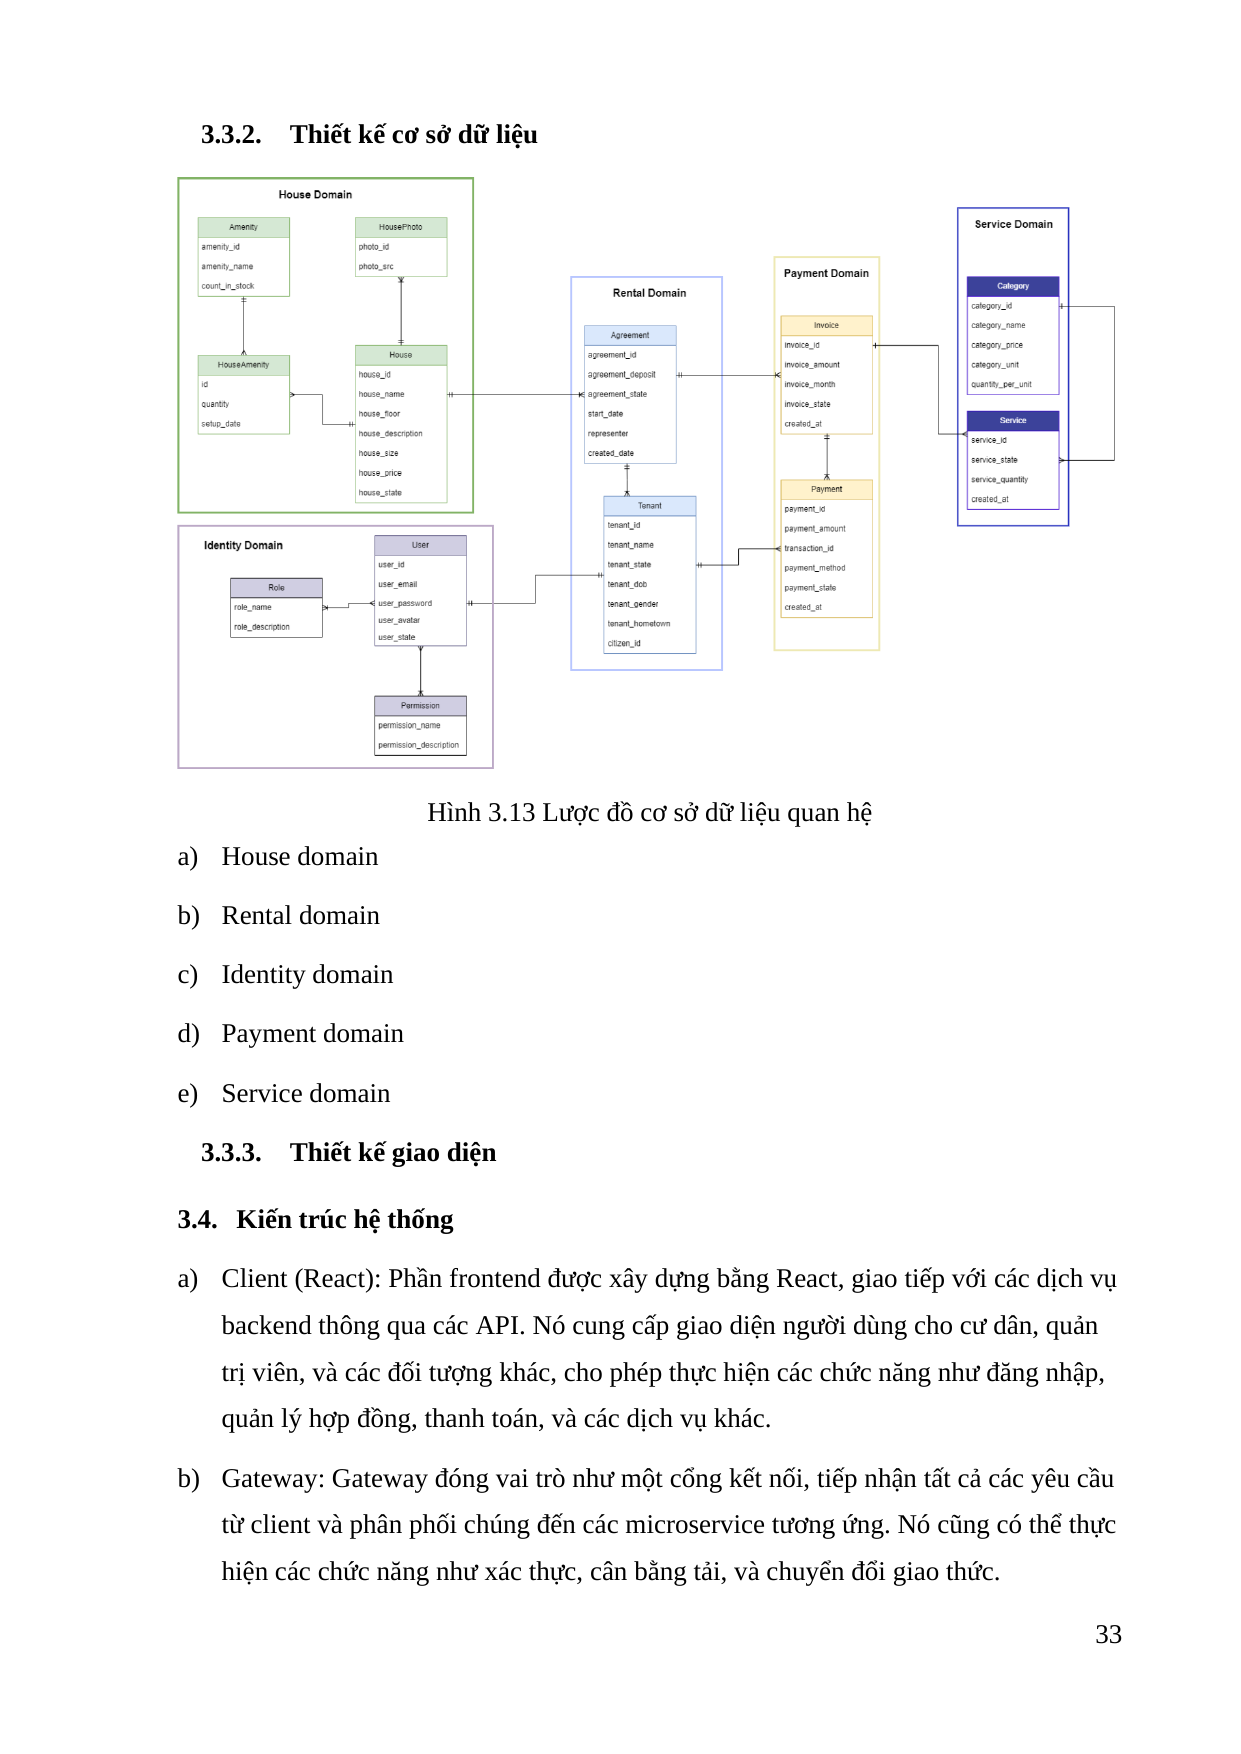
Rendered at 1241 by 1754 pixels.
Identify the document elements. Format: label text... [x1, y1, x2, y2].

list Gateway: Gateway đóng vai trò như một cổng kết nối, tiếp nhận tất cả các yêu cầu từ client và phân phối chúng đến các microservice tương ứng. Nó cũng có thể thực hiện các chức năng như xác thực, cân bằng tải, và chuyển đổi giao thức. [177, 1462, 1122, 1586]
list Payment domain [177, 1018, 1122, 1049]
subtitle Kiến trúc hệ thống [177, 1203, 1122, 1234]
list Rental domain [177, 899, 1122, 930]
list House domain [177, 840, 1122, 871]
subtitle Thiết kế giao diện [201, 1136, 1122, 1167]
list Identity domain [177, 958, 1122, 989]
subtitle Thiết kế cơ sở dữ liệu [201, 118, 1122, 149]
list Client (React): Phần frontend được xây dựng bằng React, giao tiếp với các dịch vụ backend thông qua các API. Nó cung cấp giao diện người dùng cho cư dân, quản trị viên, và các đối tượng khác, cho phép thực hiện các chức năng như đăng nhập, quản lý hợp đồng, thanh toán, và các dịch vụ khác. [177, 1263, 1122, 1434]
list Service domain [177, 1077, 1122, 1108]
picture [177, 177, 1121, 769]
